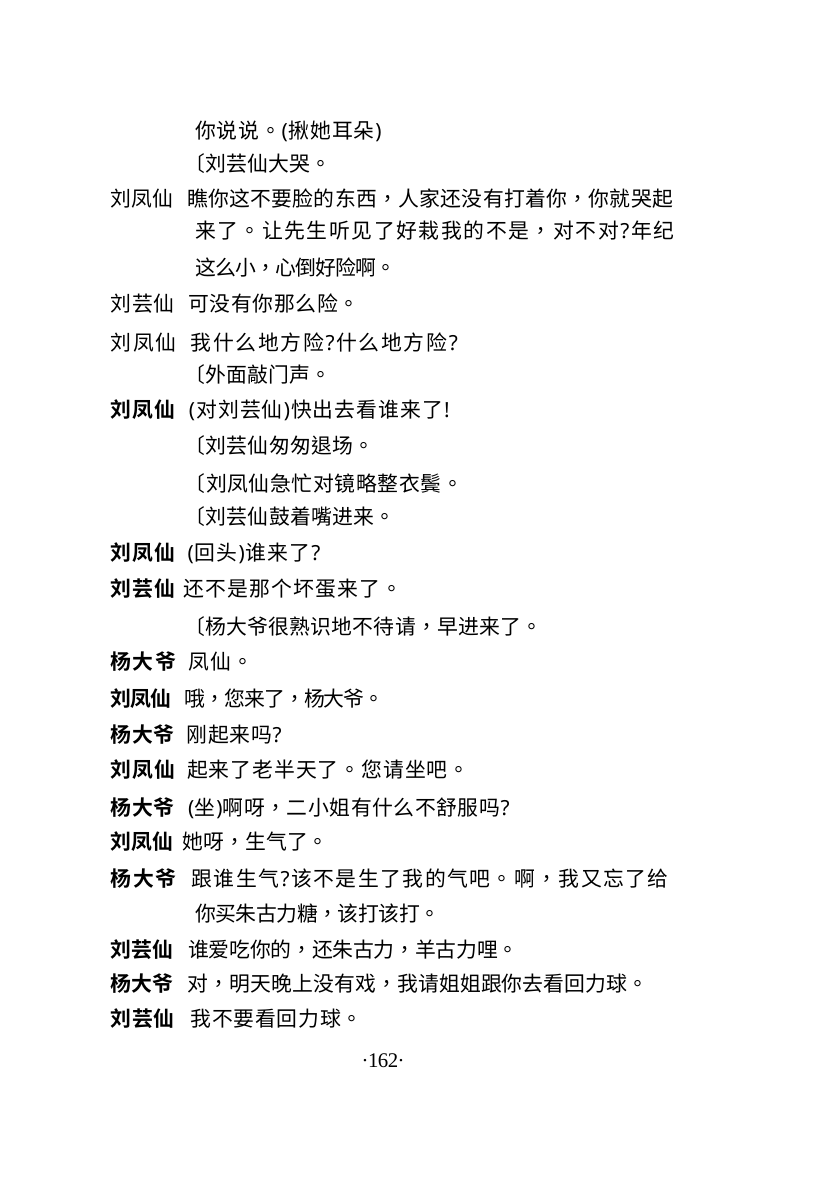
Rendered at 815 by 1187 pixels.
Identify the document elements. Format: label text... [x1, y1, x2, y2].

text 〔杨大爷很熟识地不待请，早进来了。 杨大爷 凤仙。 [111, 612, 543, 675]
text 刘芸仙 还不是那个坏蛋来了。 [111, 575, 692, 602]
text 刘芸仙 谁爱吃你的，还朱古力，羊古力哩。 [111, 936, 692, 962]
text 杨大爷 对，明天晚上没有戏，我请姐姐跟你去看回力球。 刘芸仙 我不要看回力球。 [111, 969, 654, 1033]
text 刘凤仙 哦，您来了，杨大爷。 杨大爷 刚起来吗? [111, 684, 388, 748]
text 刘凤仙 (回头)谁来了? [111, 540, 692, 566]
text 这么小，心倒好险啊。 刘芸仙 可没有你那么险。 [110, 253, 397, 317]
text 刘凤仙 我什么地方险?什么地方险? 〔外面敲门声。 [110, 328, 467, 388]
text 〔刘凤仙急忙对镜略整衣鬓。 〔刘芸仙鼓着嘴进来。 [184, 469, 464, 531]
text 杨大爷 (坐)啊呀，二小姐有什么不舒服吗? 刘凤仙 她呀，生气了。 [111, 793, 526, 856]
text 刘凤仙 (对刘芸仙)快出去看谁来了! 〔刘芸仙匆匆退场。 [111, 396, 469, 459]
text 刘凤仙 瞧你这不要脸的东西，人家还没有打着你，你就哭起 来了。让先生听见了好栽我的不是，对不对?年纪 [110, 184, 678, 244]
text 你买朱古力糖，该打该打。 [195, 900, 692, 926]
text 杨大爷 跟谁生气?该不是生了我的气吧。啊，我又忘了给 [111, 865, 692, 891]
text 你说说。(揪她耳朵) 〔刘芸仙大哭。 [184, 116, 391, 178]
text 刘凤仙 起来了老半天了。您请坐吧。 [111, 757, 692, 783]
